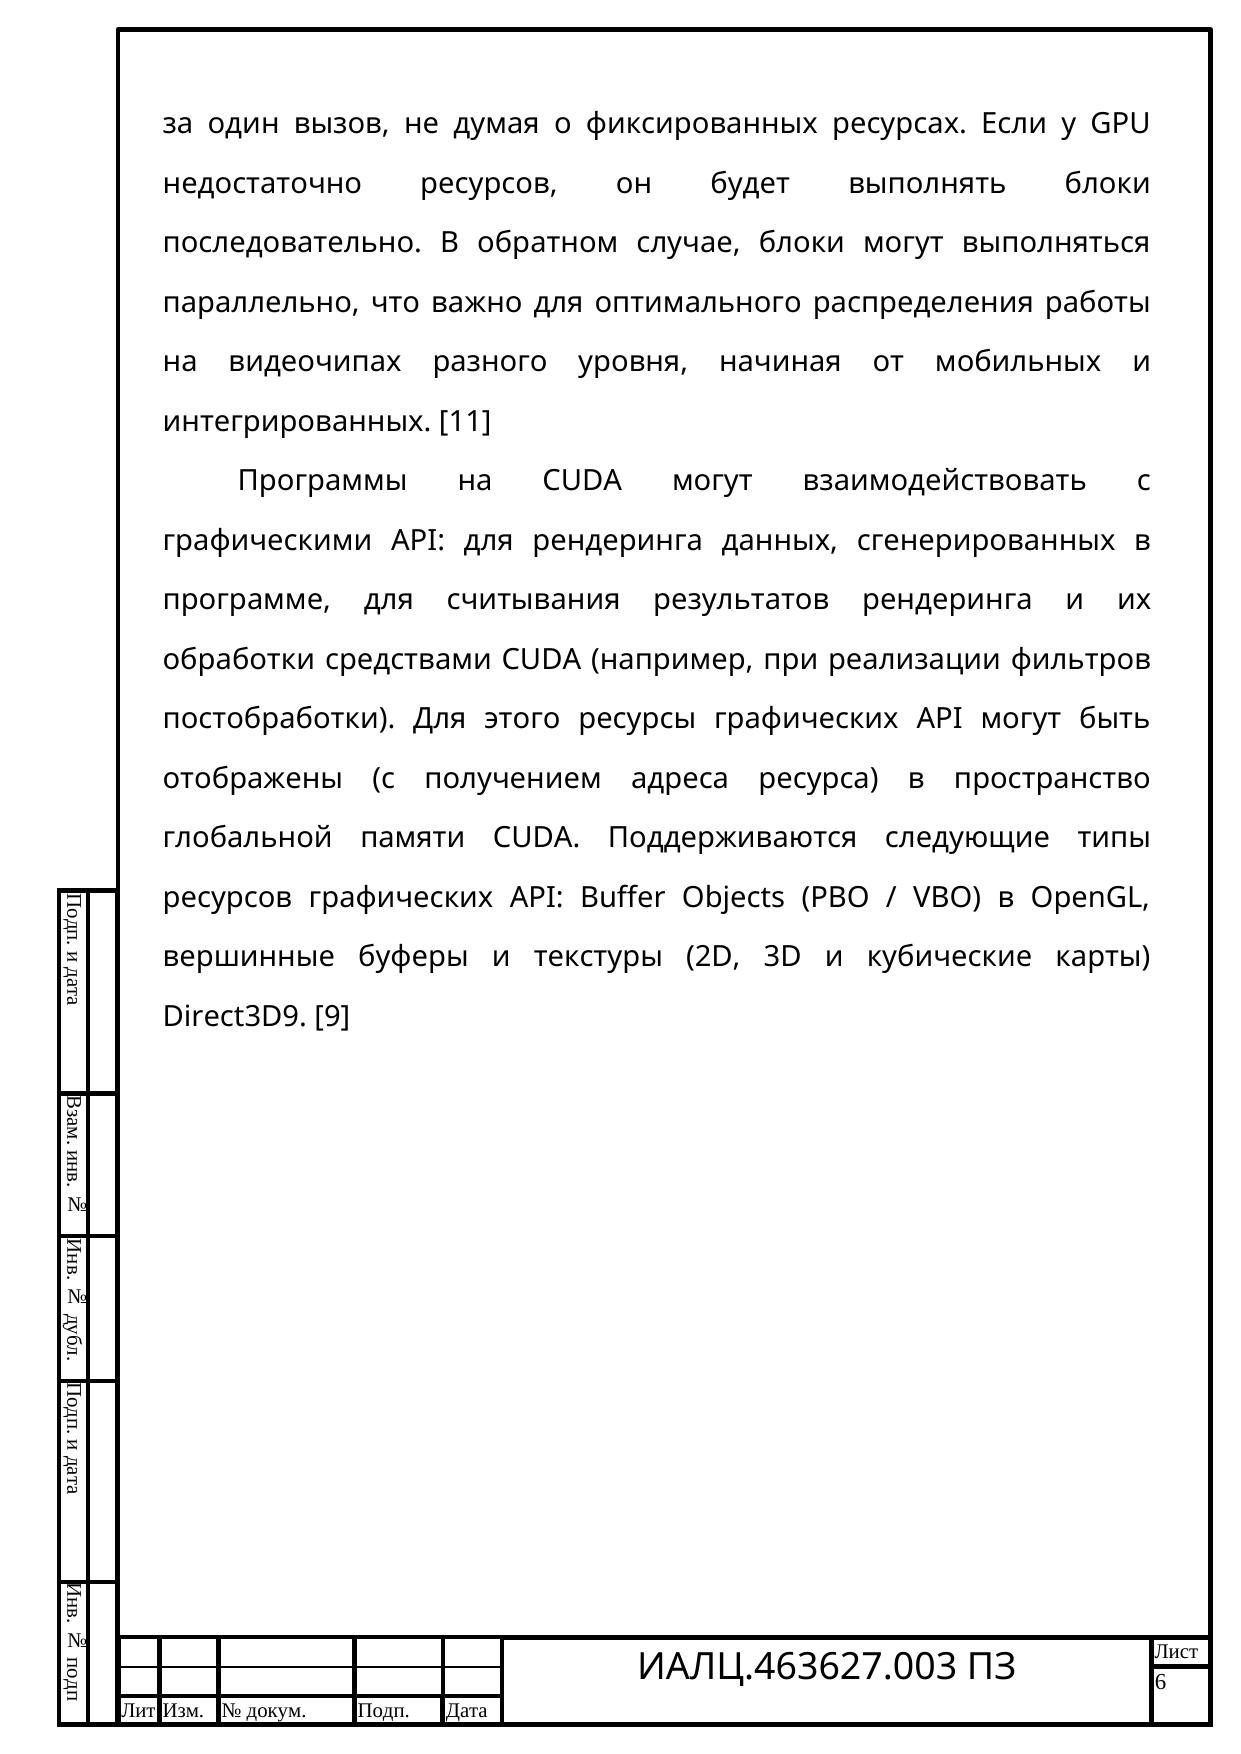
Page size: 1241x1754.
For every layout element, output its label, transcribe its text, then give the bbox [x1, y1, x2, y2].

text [162, 103, 1152, 440]
text Программы на CUDA могут взаимодействовать с графическими API: для рендеринга данных, сгенерированных в программе, для считывания результатов рендеринга и их обработки средствами CUDA (например, при реализации фильтров постобработки). Для этого ресурсы графических API могут быть отображены (с получением адреса ресурса) в пространство глобальной памяти CUDA. Поддерживаются следующие типы ресурсов графических API: Buffer Objects (PBO / VBO) в OpenGL, вершинные буферы и текстуры (2D, 3D и кубические карты) Direct3D9. [9] [162, 459, 1152, 1034]
